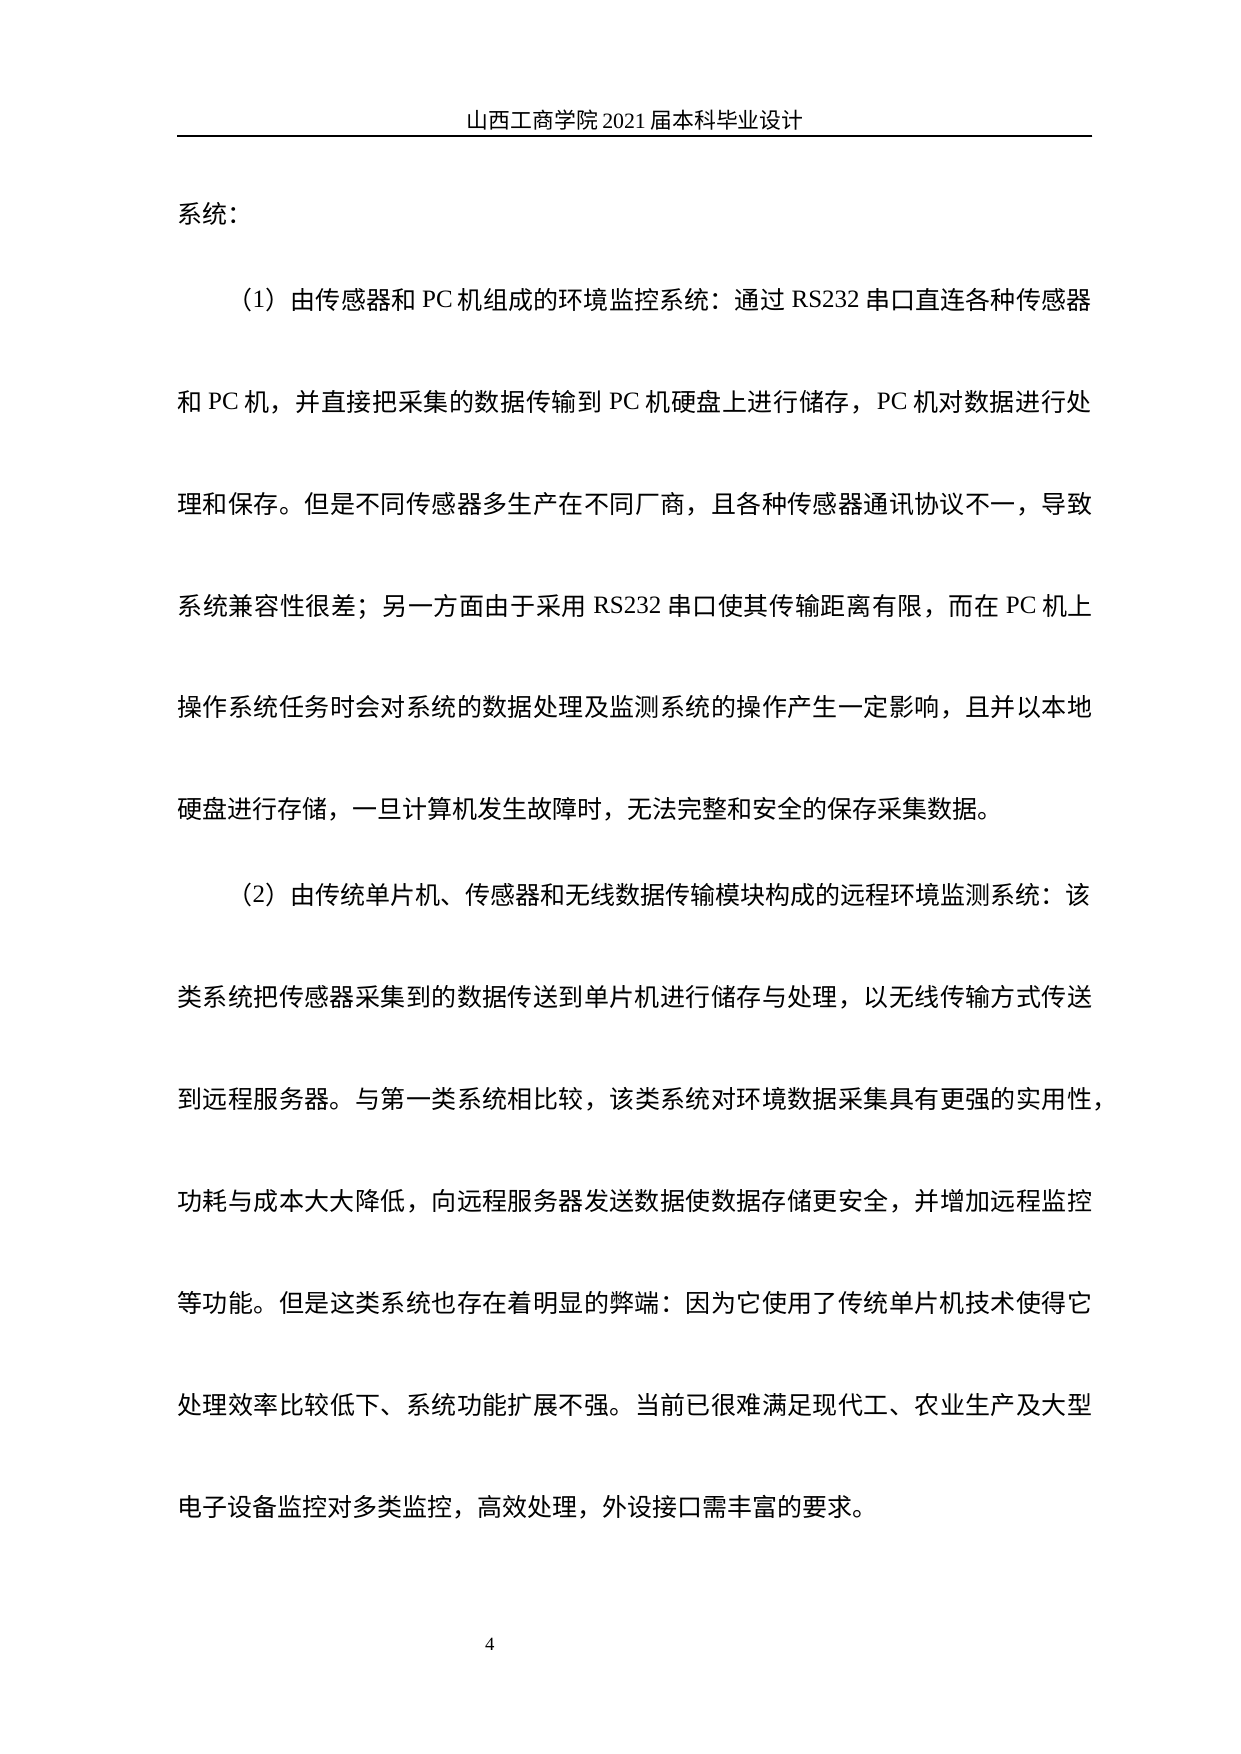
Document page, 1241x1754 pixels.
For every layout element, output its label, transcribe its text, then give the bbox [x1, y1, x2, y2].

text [177, 178, 1092, 246]
text （1）由传感器和PC机组成的环境监控系统：通过RS232串口直连各种传感器和PC机，并直接把采集的数据传输到PC机硬盘上进行储存，PC机对数据进行处理和保存。但是不同传感器多生产在不同厂商，且各种传感器通讯协议不一，导致系统兼容性很差；另一方面由于采用RS232串口使其传输距离有限，而在PC机上操作系统任务时会对系统的数据处理及监测系统的操作产生一定影响，且并以本地硬盘进行存储，一旦计算机发生故障时，无法完整和安全的保存采集数据。 [177, 264, 1092, 842]
text （2）由传统单片机、传感器和无线数据传输模块构成的远程环境监测系统：该类系统把传感器采集到的数据传送到单片机进行储存与处理，以无线传输方式传送到远程服务器。与第一类系统相比较，该类系统对环境数据采集具有更强的实用性，功耗与成本大大降低，向远程服务器发送数据使数据存储更安全，并增加远程监控等功能。但是这类系统也存在着明显的弊端：因为它使用了传统单片机技术使得它处理效率比较低下、系统功能扩展不强。当前已很难满足现代工、农业生产及大型电子设备监控对多类监控，高效处理，外设接口需丰富的要求。 [177, 860, 1092, 1539]
